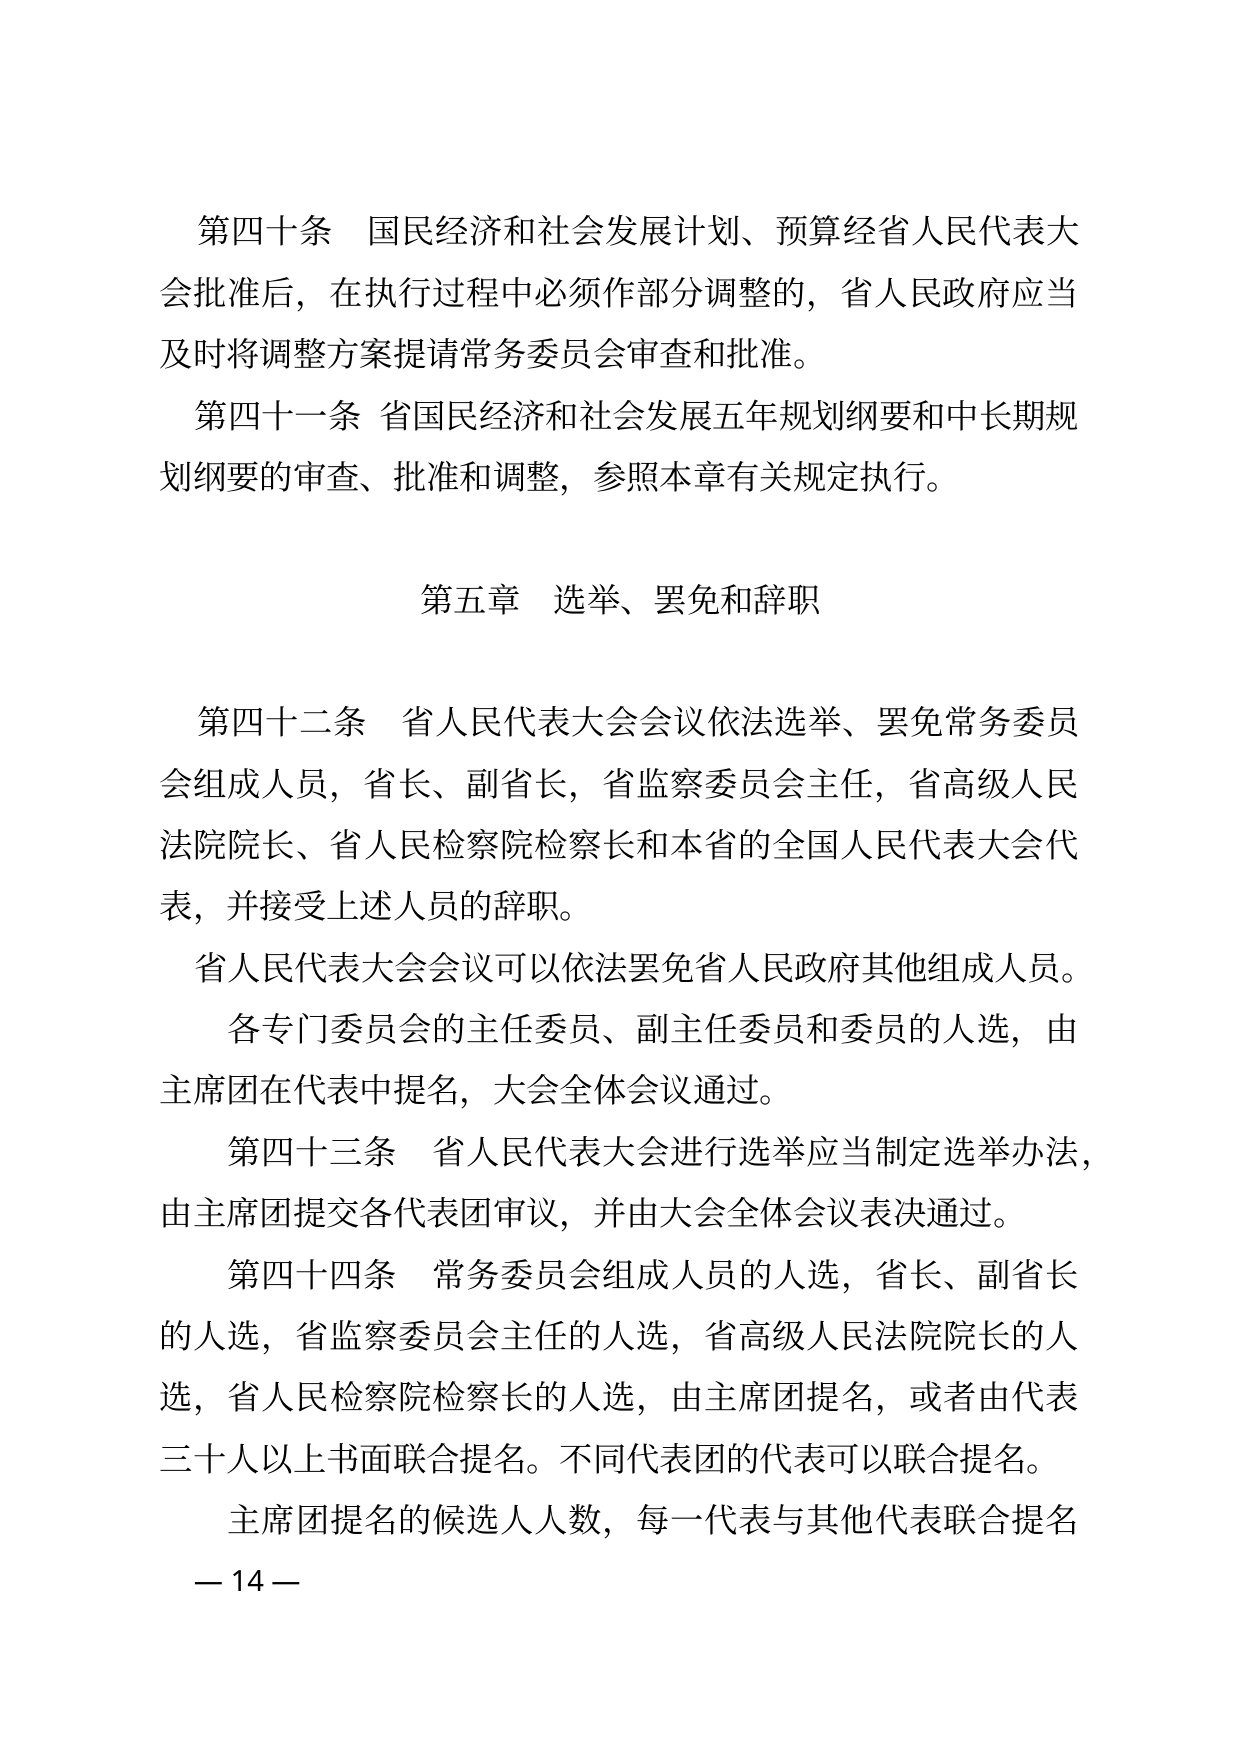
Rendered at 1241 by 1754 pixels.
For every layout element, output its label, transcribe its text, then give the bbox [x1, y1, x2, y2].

text 第四十二条 省人民代表大会会议依法选举、罢免常务委员会组成人员，省长、副省长，省监察委员会主任，省高级人民法院院长、省人民检察院检察长和本省的全国人民代表大会代表，并接受上述人员的辞职。 [159, 686, 1081, 931]
text 第五章 选举、罢免和辞职 [159, 563, 1081, 624]
text 第四十条 国民经济和社会发展计划、预算经省人民代表大会批准后，在执行过程中必须作部分调整的，省人民政府应当及时将调整方案提请常务委员会审查和批准。 [159, 195, 1081, 379]
text 第四十四条 常务委员会组成人员的人选，省长、副省长的人选，省监察委员会主任的人选，省高级人民法院院长的人选，省人民检察院检察长的人选，由主席团提名，或者由代表三十人以上书面联合提名。不同代表团的代表可以联合提名。 [159, 1238, 1081, 1483]
text 各专门委员会的主任委员、副主任委员和委员的人选，由主席团在代表中提名，大会全体会议通过。 [159, 992, 1081, 1115]
text 第四十一条 省国民经济和社会发展五年规划纲要和中长期规划纲要的审查、批准和调整，参照本章有关规定执行。 [159, 379, 1081, 502]
text 第四十三条 省人民代表大会进行选举应当制定选举办法，由主席团提交各代表团审议，并由大会全体会议表决通过。 [159, 1115, 1081, 1238]
text 省人民代表大会会议可以依法罢免省人民政府其他组成人员。 [159, 931, 1081, 992]
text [159, 1483, 1081, 1545]
